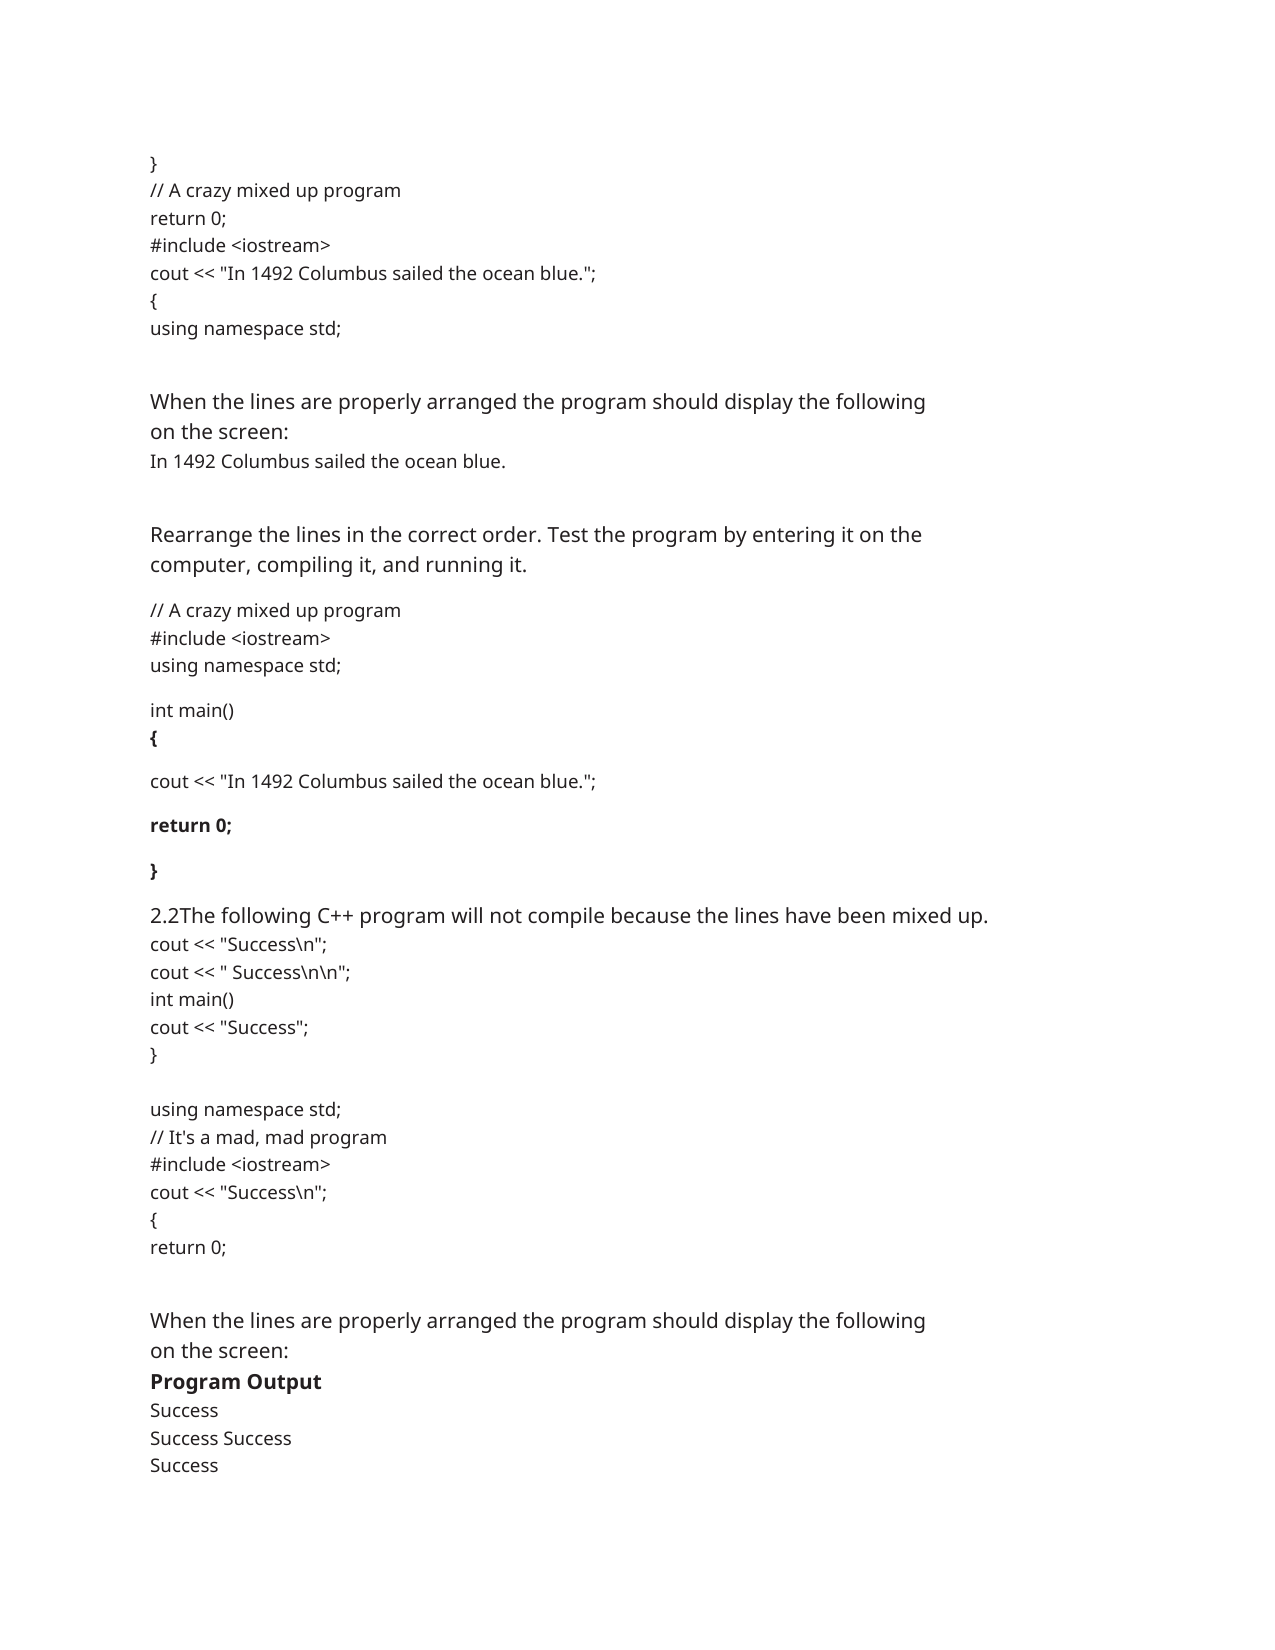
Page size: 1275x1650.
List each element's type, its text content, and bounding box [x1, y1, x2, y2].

text 2.2The following C++ program will not compile because the lines have been mixed up. cout << "Success\n"; cout << " Success\n\n"; int main() cout << "Success"; } using namespace std; // It's a mad, mad program #include <iostream> cout << "Success\n"; { return 0; [150, 901, 1125, 1259]
text // A crazy mixed up program #include <iostream> using namespace std; [150, 598, 1125, 678]
text When the lines are properly arranged the program should display the following on the screen: In 1492 Columbus sailed the ocean blue. [150, 359, 1125, 473]
text cout << "In 1492 Columbus sailed the ocean blue."; [150, 768, 1125, 794]
text int main() { [150, 697, 1125, 750]
text } [150, 857, 1125, 882]
text Rearrange the lines in the correct order. Test the program by entering it on the computer, compiling it, and running it. [150, 492, 1125, 579]
text return 0; [150, 813, 1125, 838]
